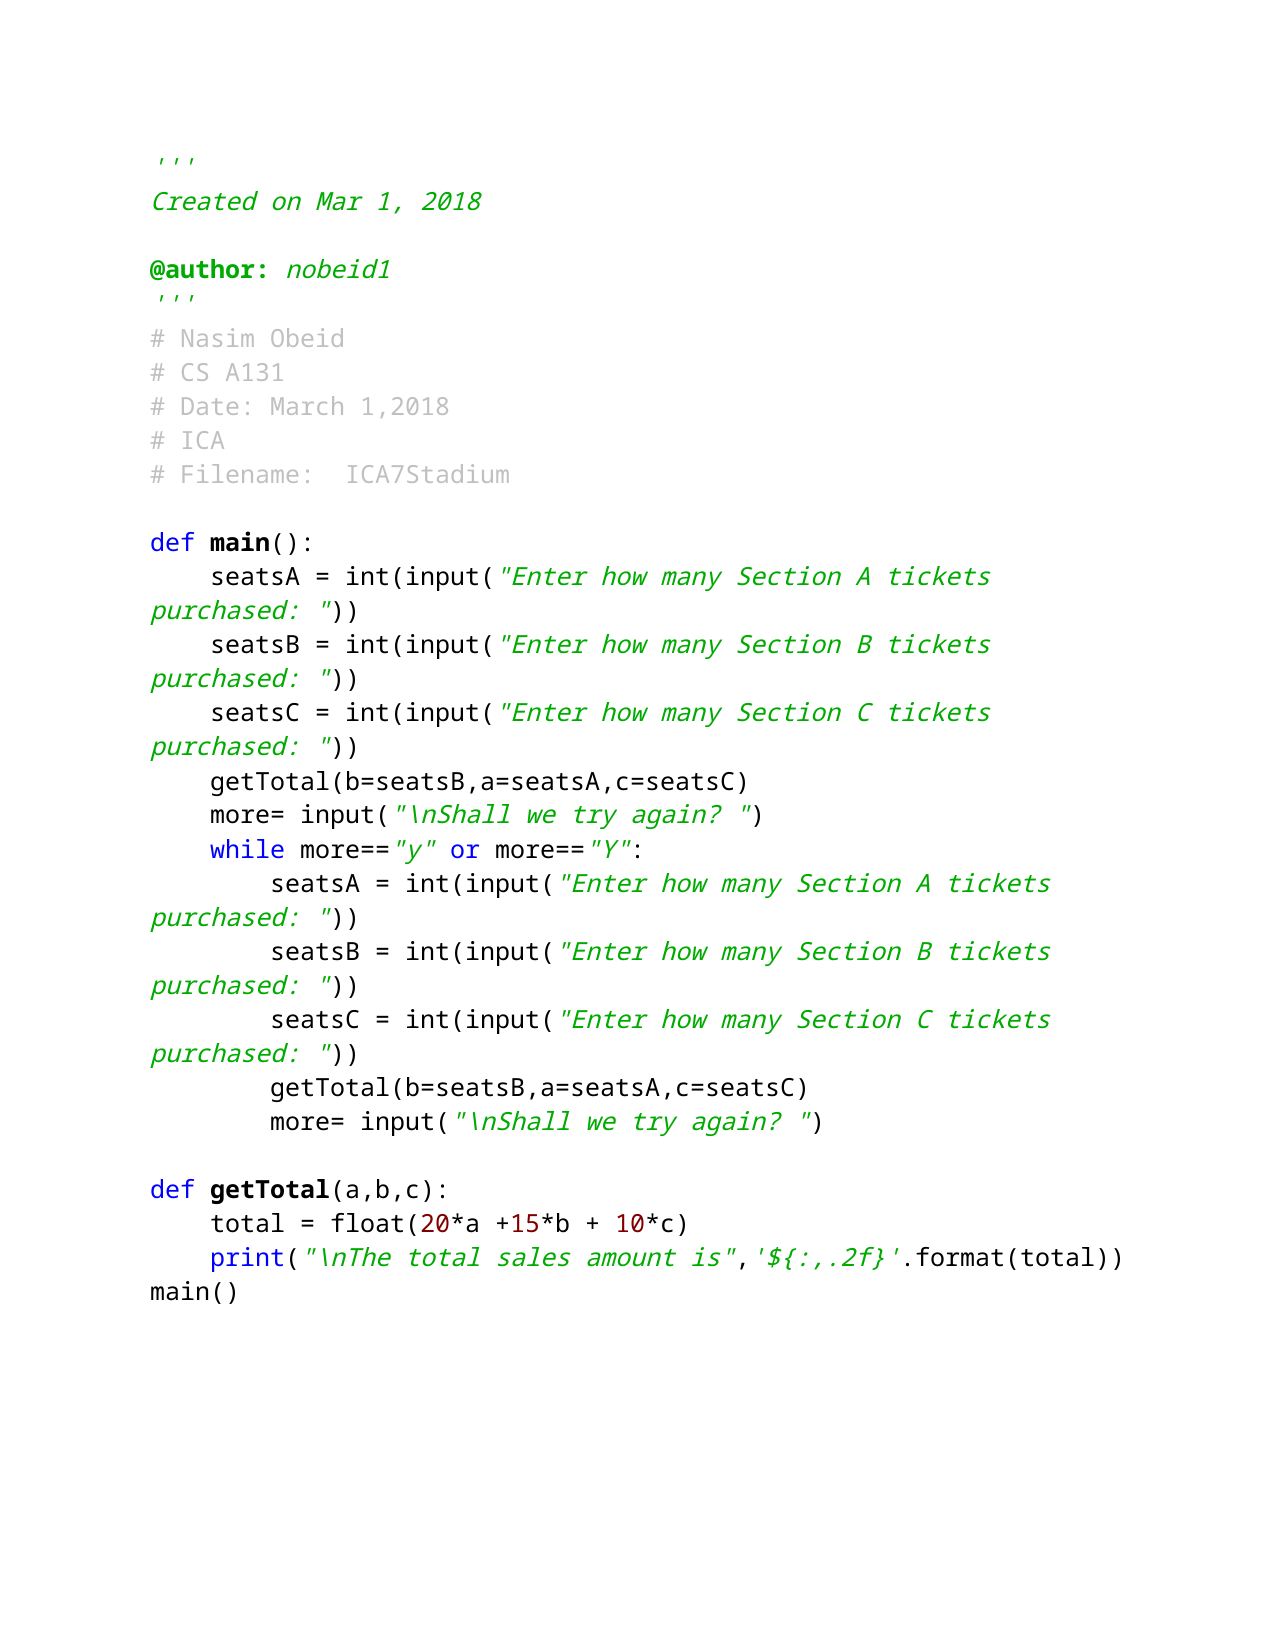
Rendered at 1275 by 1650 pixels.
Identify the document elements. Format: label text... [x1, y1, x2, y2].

text # Date: March 1,2018 [150, 388, 1125, 422]
text ''' [150, 286, 1125, 320]
text getTotal(b=seatsB,a=seatsA,c=seatsC) [150, 763, 1125, 797]
text # Nasim Obeid [150, 320, 1125, 354]
text def getTotal(a,b,c): [150, 1172, 1125, 1206]
text while more=="y" or more=="Y": [150, 831, 1125, 865]
text getTotal(b=seatsB,a=seatsA,c=seatsC) [150, 1070, 1125, 1104]
text seatsB = int(input("Enter how many Section B tickets purchased: ")) [150, 627, 1125, 695]
text seatsA = int(input("Enter how many Section A tickets purchased: ")) [150, 559, 1125, 627]
text # CS A131 [150, 354, 1125, 388]
text seatsC = int(input("Enter how many Section C tickets purchased: ")) [150, 1002, 1125, 1070]
text @author: nobeid1 [150, 252, 1125, 286]
text seatsA = int(input("Enter how many Section A tickets purchased: ")) [150, 865, 1125, 933]
text Created on Mar 1, 2018 [150, 184, 1125, 218]
text def main(): [150, 525, 1125, 559]
text total = float(20*a +15*b + 10*c) [150, 1206, 1125, 1240]
text more= input("\nShall we try again? ") [150, 1104, 1125, 1138]
text more= input("\nShall we try again? ") [150, 797, 1125, 831]
text main() [150, 1274, 1125, 1308]
text print("\nThe total sales amount is",'${:,.2f}'.format(total)) [150, 1240, 1125, 1274]
text seatsB = int(input("Enter how many Section B tickets purchased: ")) [150, 933, 1125, 1002]
text ''' [150, 150, 1125, 184]
text # Filename: ICA7Stadium [150, 457, 1125, 491]
text seatsC = int(input("Enter how many Section C tickets purchased: ")) [150, 695, 1125, 763]
text # ICA [150, 422, 1125, 457]
